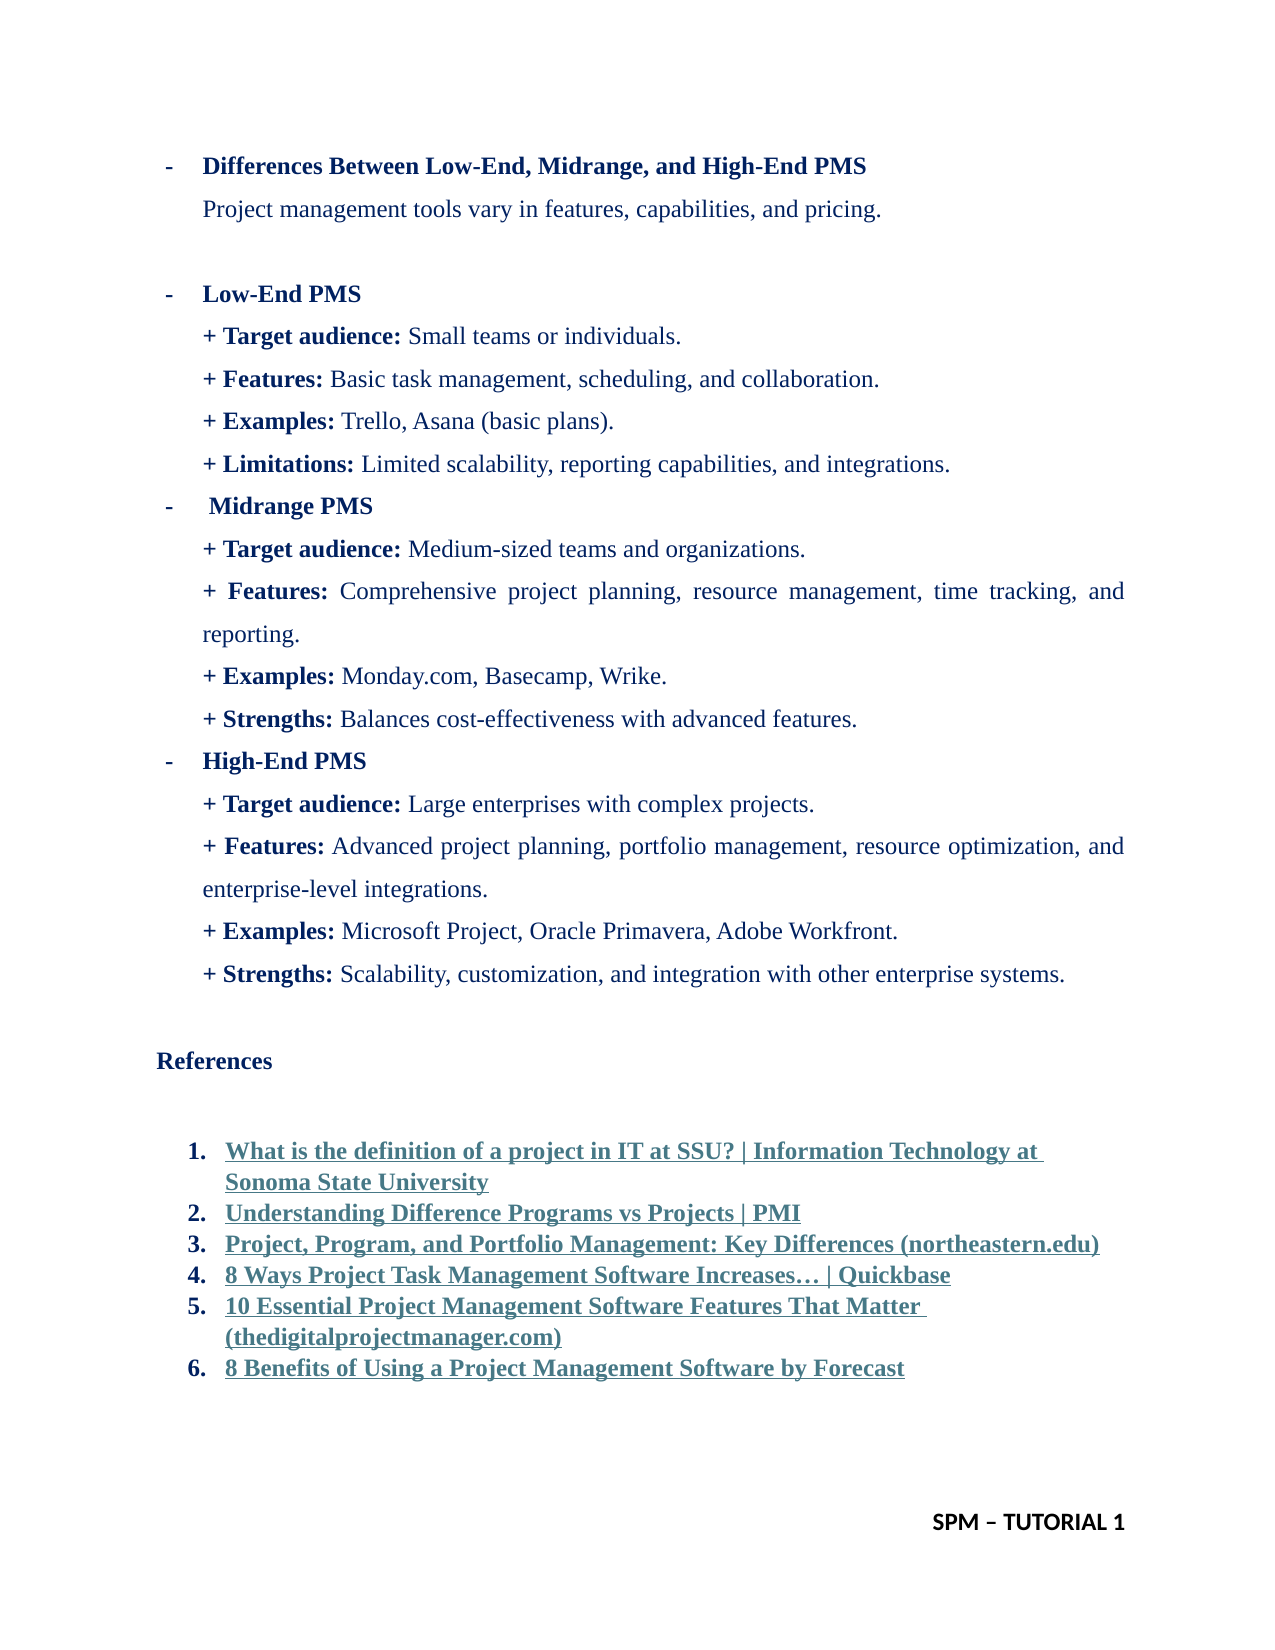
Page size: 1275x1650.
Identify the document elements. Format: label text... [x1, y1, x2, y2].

list High-End PMS [165, 746, 1125, 775]
list + Target audience: Small teams or individuals. [202, 321, 1125, 350]
text References [150, 1046, 1125, 1075]
list + Examples: Monday.com, Basecamp, Wrike. [202, 661, 1125, 690]
list + Limitations: Limited scalability, reporting capabilities, and integrations. [202, 449, 1125, 477]
list Project, Program, and Portfolio Management: Key Differences (northeastern.edu) [187, 1229, 1125, 1258]
list 10 Essential Project Management Software Features That Matter (thedigitalprojectmanager.com) [187, 1291, 1125, 1351]
list Midrange PMS [165, 491, 1125, 520]
list + Examples: Trello, Asana (basic plans). [202, 406, 1125, 435]
list + Target audience: Large enterprises with complex projects. [202, 789, 1125, 817]
list + Strengths: Balances cost-effectiveness with advanced features. [202, 704, 1125, 732]
list + Strengths: Scalability, customization, and integration with other enterprise systems. [202, 959, 1125, 987]
list 8 Benefits of Using a Project Management Software by Forecast [187, 1353, 1125, 1382]
list Differences Between Low-End, Midrange, and High-End PMS [165, 151, 1125, 180]
list Project management tools vary in features, capabilities, and pricing. [202, 194, 1125, 222]
list + Examples: Microsoft Project, Oracle Primavera, Adobe Workfront. [202, 916, 1125, 945]
list 8 Ways Project Task Management Software Increases… | Quickbase [187, 1260, 1125, 1289]
list + Features: Advanced project planning, portfolio management, resource optimization, and enterprise-level integrations. [202, 831, 1125, 902]
list Low-End PMS [165, 279, 1125, 307]
list + Features: Comprehensive project planning, resource management, time tracking, and reporting. [202, 576, 1125, 647]
list Understanding Difference Programs vs Projects | PMI [187, 1198, 1125, 1227]
list + Target audience: Medium-sized teams and organizations. [202, 534, 1125, 562]
list + Features: Basic task management, scheduling, and collaboration. [202, 364, 1125, 392]
list What is the definition of a project in IT at SSU? | Information Technology at Sonoma State University [187, 1136, 1125, 1196]
